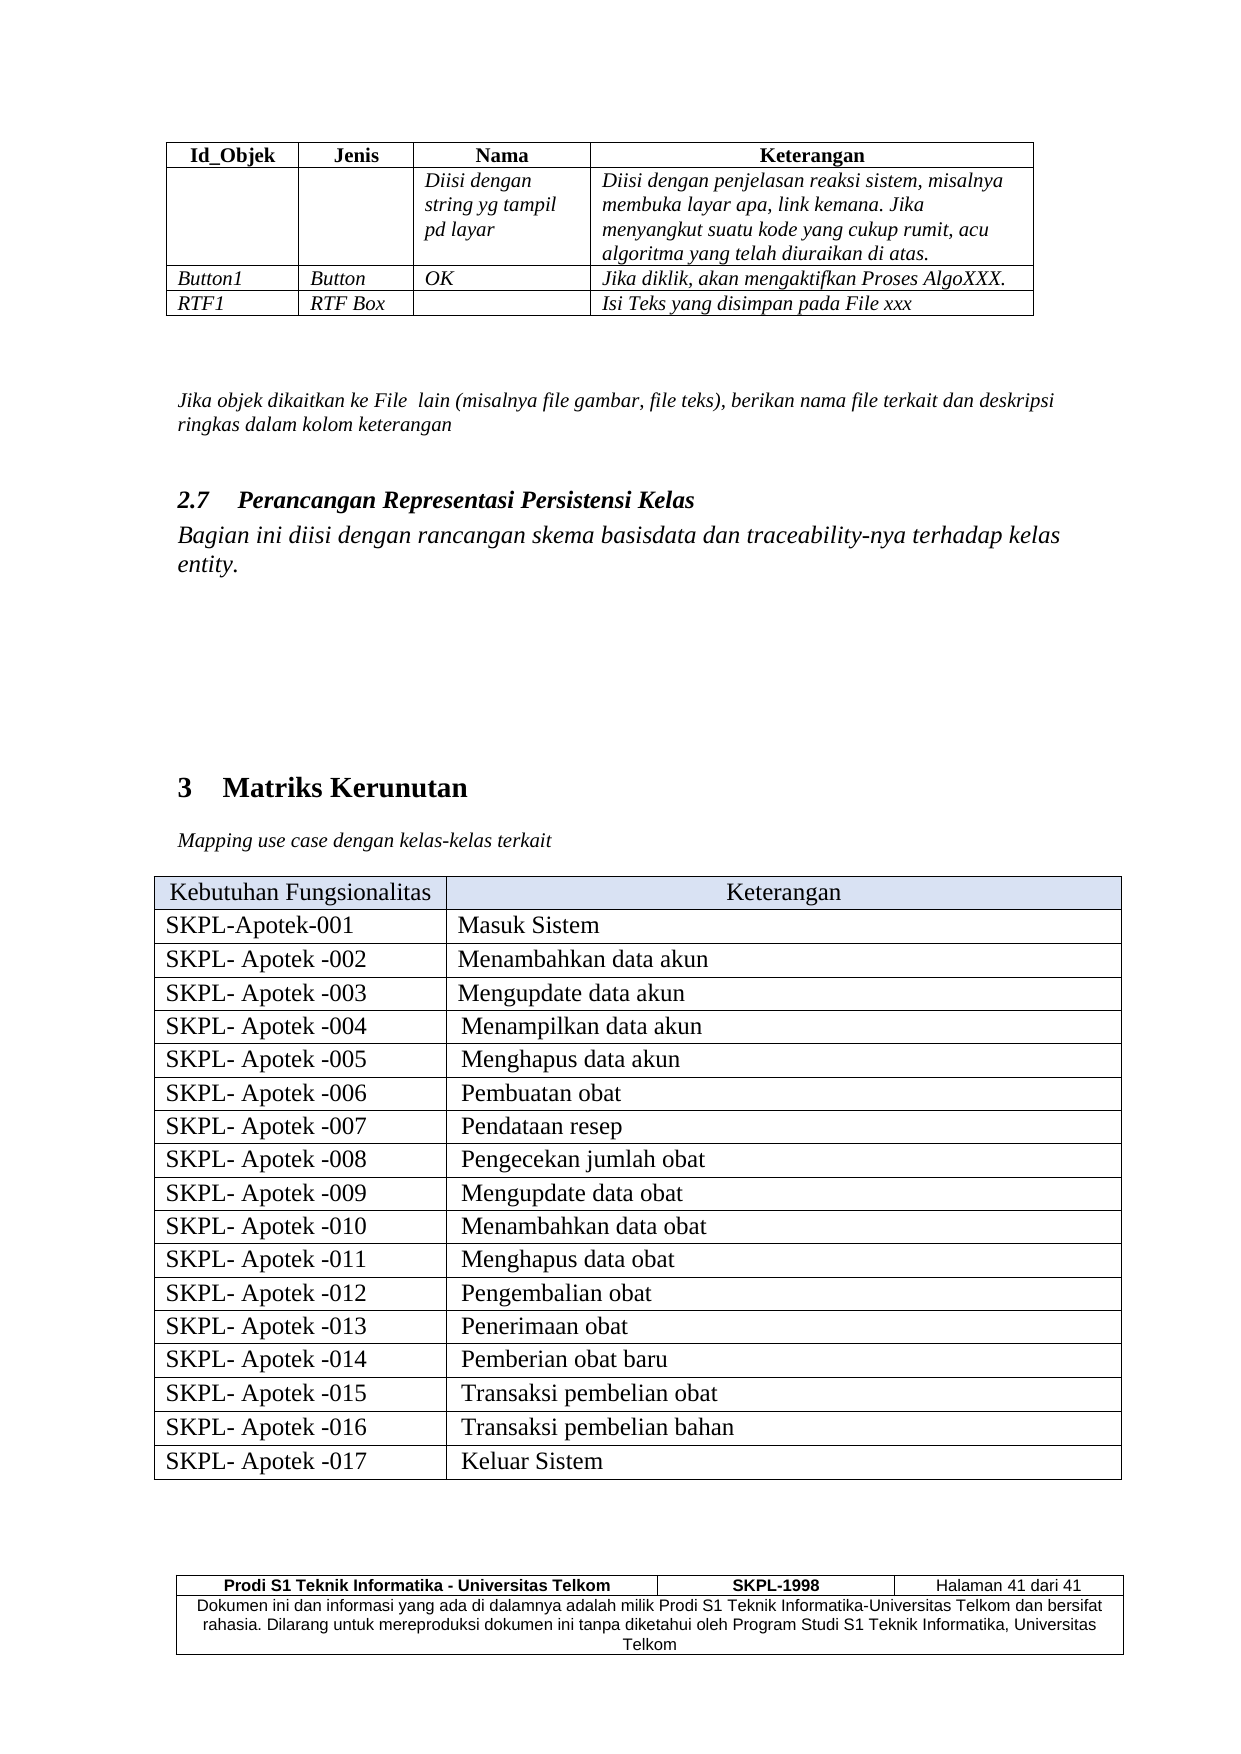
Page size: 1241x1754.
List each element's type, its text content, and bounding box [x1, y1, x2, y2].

text Mapping use case dengan kelas-kelas terkait [177, 828, 1122, 852]
table_cell SKPL- Apotek -017 [155, 1446, 446, 1479]
table_cell Pemberian obat baru [447, 1344, 1121, 1377]
table_cell Button1 [167, 266, 298, 290]
table_header Jenis [299, 143, 413, 167]
table_cell Penerimaan obat [447, 1311, 1121, 1343]
table_header Nama [414, 143, 590, 167]
text Bagian ini diisi dengan rancangan skema basisdata dan traceability-nya terhadap kelas entity. [177, 520, 1122, 578]
table_cell SKPL- Apotek -004 [155, 1011, 446, 1043]
table_header Id_Objek [167, 143, 298, 167]
table_cell Masuk Sistem [447, 910, 1121, 943]
table_cell SKPL- Apotek -005 [155, 1044, 446, 1077]
table_cell Pembuatan obat [447, 1078, 1121, 1110]
subtitle Matriks Kerunutan [177, 770, 1122, 804]
table_cell SKPL- Apotek -008 [155, 1144, 446, 1177]
table_cell Menambahkan data obat [447, 1211, 1121, 1243]
table_cell SKPL- Apotek -016 [155, 1412, 446, 1445]
table_cell Menambahkan data akun [447, 944, 1121, 977]
text Jika objek dikaitkan ke File lain (misalnya file gambar, file teks), berikan nama file terkait dan deskripsi ringkas dalam kolom keterangan [177, 388, 1122, 436]
table_cell Transaksi pembelian bahan [447, 1412, 1121, 1445]
table_cell Menampilkan data akun [447, 1011, 1121, 1043]
table_cell RTF1 [167, 291, 298, 315]
table_cell SKPL- Apotek -006 [155, 1078, 446, 1110]
table_cell Menghapus data obat [447, 1244, 1121, 1277]
table_cell Diisi dengan penjelasan reaksi sistem, misalnya membuka layar apa, link kemana. Jika menyangkut suatu kode yang cukup rumit, acu algoritma yang telah diuraikan di atas. [591, 168, 1033, 264]
table_header Keterangan [447, 877, 1121, 909]
table_cell [299, 168, 413, 264]
table_cell SKPL- Apotek -002 [155, 944, 446, 977]
table_cell SKPL- Apotek -003 [155, 978, 446, 1010]
table_cell Transaksi pembelian obat [447, 1378, 1121, 1411]
table_cell Diisi dengan string yg tampil pd layar [414, 168, 590, 264]
table_cell SKPL- Apotek -012 [155, 1278, 446, 1310]
table_cell SKPL- Apotek -010 [155, 1211, 446, 1243]
table_cell Pengecekan jumlah obat [447, 1144, 1121, 1177]
table_cell Pengembalian obat [447, 1278, 1121, 1310]
table_header Keterangan [591, 143, 1033, 167]
table_cell Menghapus data akun [447, 1044, 1121, 1077]
table_cell OK [414, 266, 590, 290]
table_cell [167, 168, 298, 264]
table_cell SKPL- Apotek -013 [155, 1311, 446, 1343]
table_cell SKPL- Apotek -014 [155, 1344, 446, 1377]
table_header Kebutuhan Fungsionalitas [155, 877, 446, 909]
table_cell Mengupdate data obat [447, 1178, 1121, 1210]
table_cell SKPL- Apotek -011 [155, 1244, 446, 1277]
table_cell SKPL- Apotek -007 [155, 1111, 446, 1143]
table_cell Mengupdate data akun [447, 978, 1121, 1010]
table_cell SKPL- Apotek -009 [155, 1178, 446, 1210]
table_cell SKPL-Apotek-001 [155, 910, 446, 943]
table_cell RTF Box [299, 291, 413, 315]
subtitle Perancangan Representasi Persistensi Kelas [177, 485, 1122, 514]
table_cell Isi Teks yang disimpan pada File xxx [591, 291, 1033, 315]
table_cell Button [299, 266, 413, 290]
table_cell [414, 291, 590, 315]
table_cell Pendataan resep [447, 1111, 1121, 1143]
table_cell Keluar Sistem [447, 1446, 1121, 1479]
table_cell SKPL- Apotek -015 [155, 1378, 446, 1411]
table_cell Jika diklik, akan mengaktifkan Proses AlgoXXX. [591, 266, 1033, 290]
